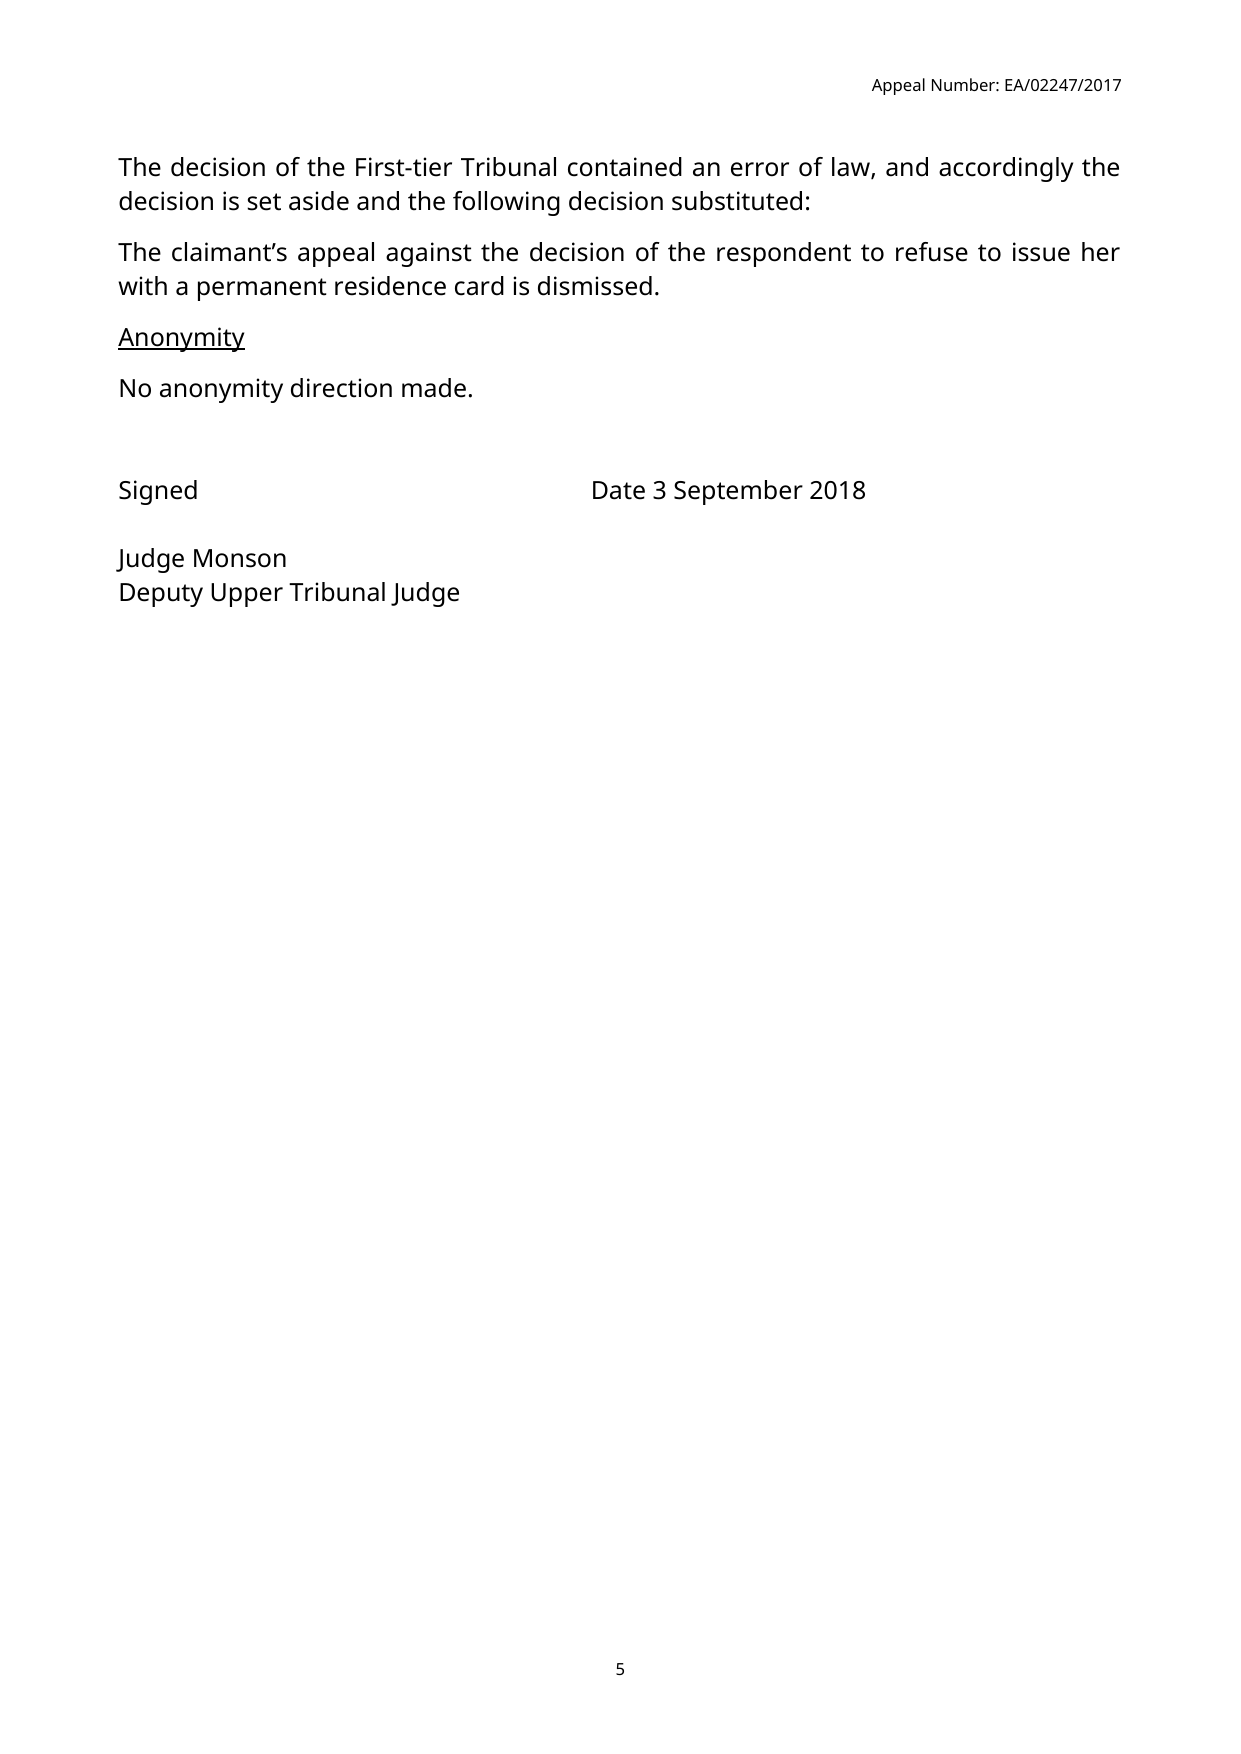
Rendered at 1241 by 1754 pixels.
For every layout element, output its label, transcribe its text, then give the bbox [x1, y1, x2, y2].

text Deputy Upper Tribunal Judge [118, 575, 1122, 609]
text Judge Monson [118, 541, 1122, 575]
text The decision of the First-tier Tribunal contained an error of law, and accordingly the decision is set aside and the following decision substituted: [118, 150, 1122, 218]
text Anonymity [118, 319, 1122, 354]
text No anonymity direction made. [118, 370, 1122, 404]
text The claimant’s appeal against the decision of the respondent to refuse to issue her with a permanent residence card is dismissed. [118, 235, 1122, 303]
text Signed Date 3 September 2018 [118, 472, 1122, 507]
